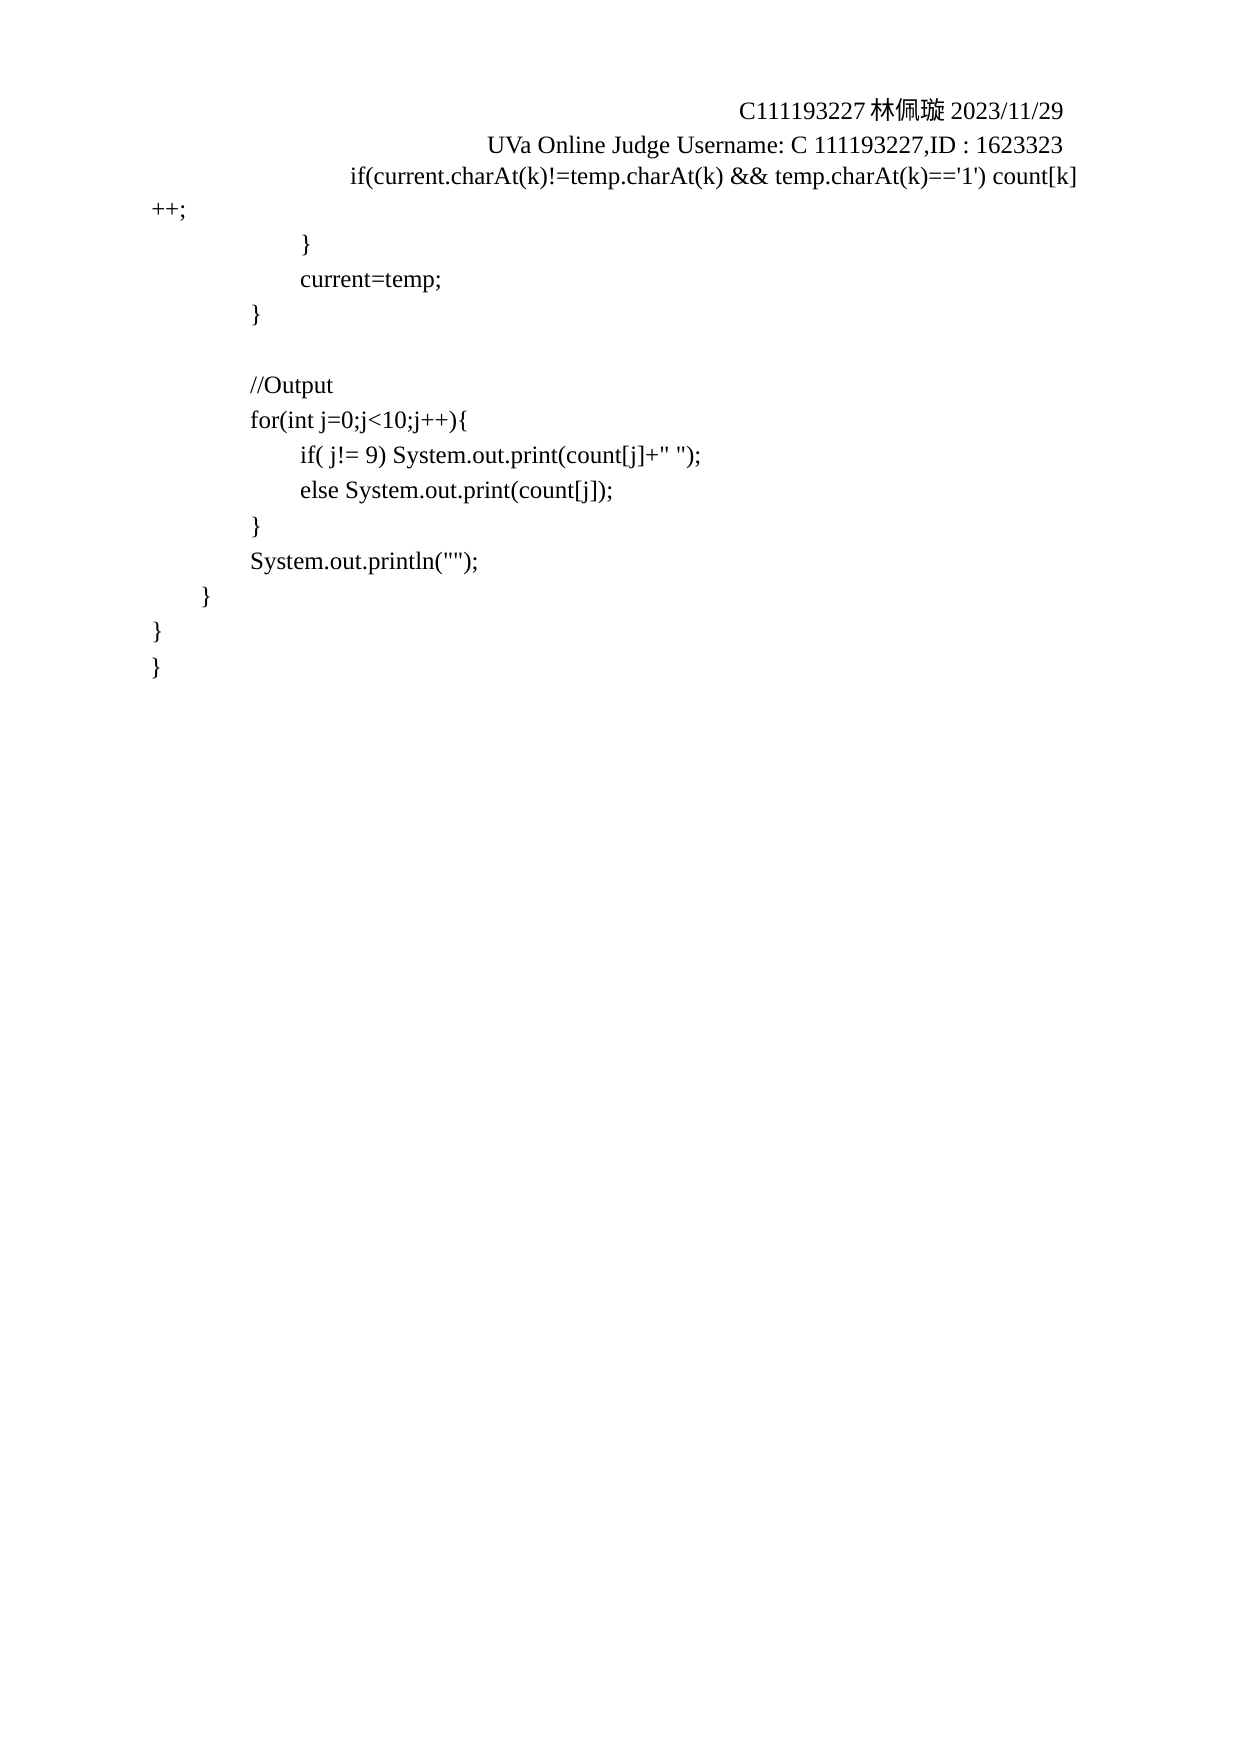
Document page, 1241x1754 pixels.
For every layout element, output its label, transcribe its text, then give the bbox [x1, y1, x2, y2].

text current=temp; [150, 264, 1090, 293]
text else System.out.print(count[j]); [150, 476, 1090, 504]
text //Output [150, 370, 1090, 399]
text } [150, 299, 1090, 328]
text } [150, 511, 1090, 539]
text } [150, 652, 1090, 680]
text for(int j=0;j<10;j++){ [150, 405, 1090, 434]
text } [150, 616, 1090, 645]
text } [150, 229, 1090, 258]
text System.out.println(""); [150, 546, 1090, 575]
text if(current.charAt(k)!=temp.charAt(k) && temp.charAt(k)=='1') count[k]++; [150, 161, 1090, 223]
text } [150, 581, 1090, 610]
text if( j!= 9) System.out.print(count[j]+" "); [150, 440, 1090, 469]
